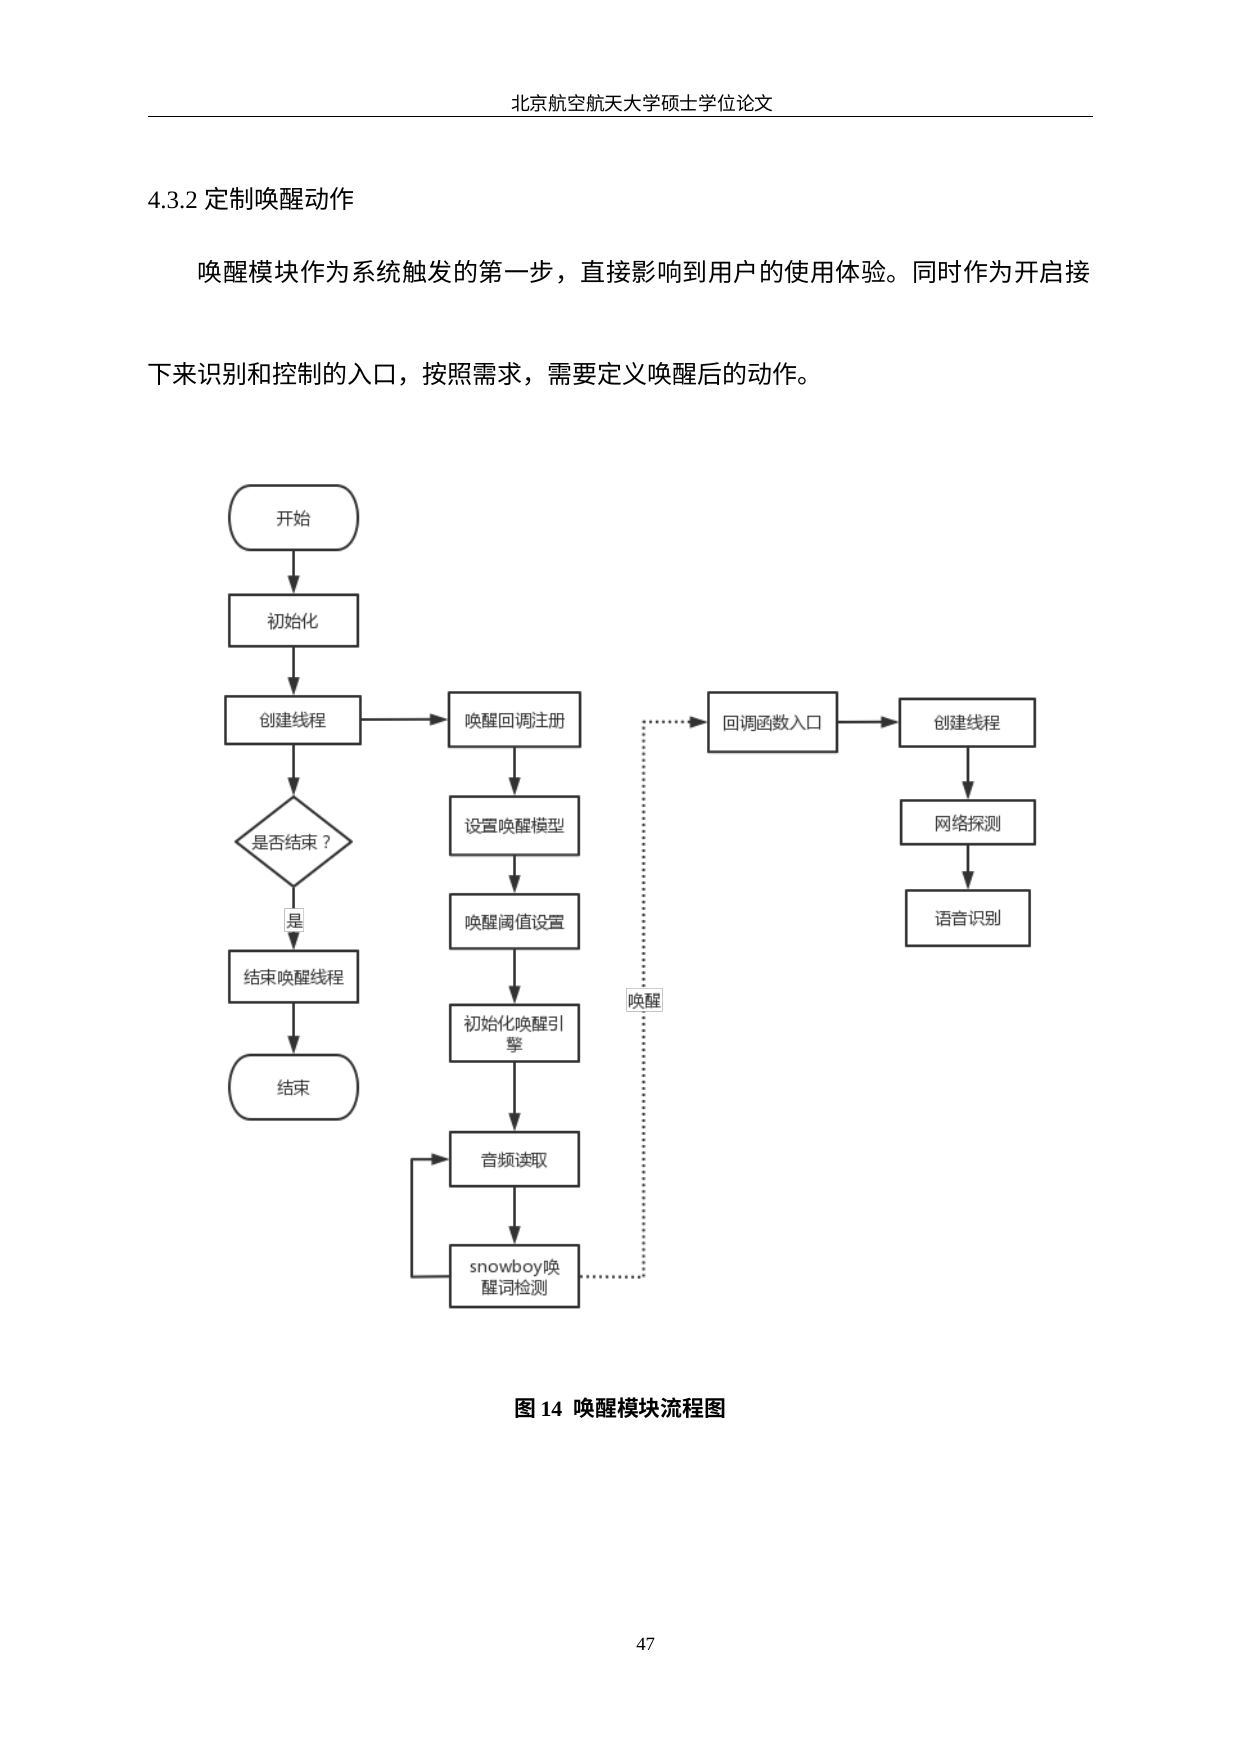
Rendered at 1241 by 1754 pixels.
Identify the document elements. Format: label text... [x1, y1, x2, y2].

picture [164, 425, 1076, 1347]
text 图14 唤醒模块流程图 [148, 1390, 1093, 1424]
text 唤醒模块作为系统触发的第一步，直接影响到用户的使用体验。同时作为开启接下来识别和控制的入口，按照需求，需要定义唤醒后的动作。 [148, 237, 1093, 407]
subtitle 4.3.2 定制唤醒动作 [148, 164, 1093, 232]
